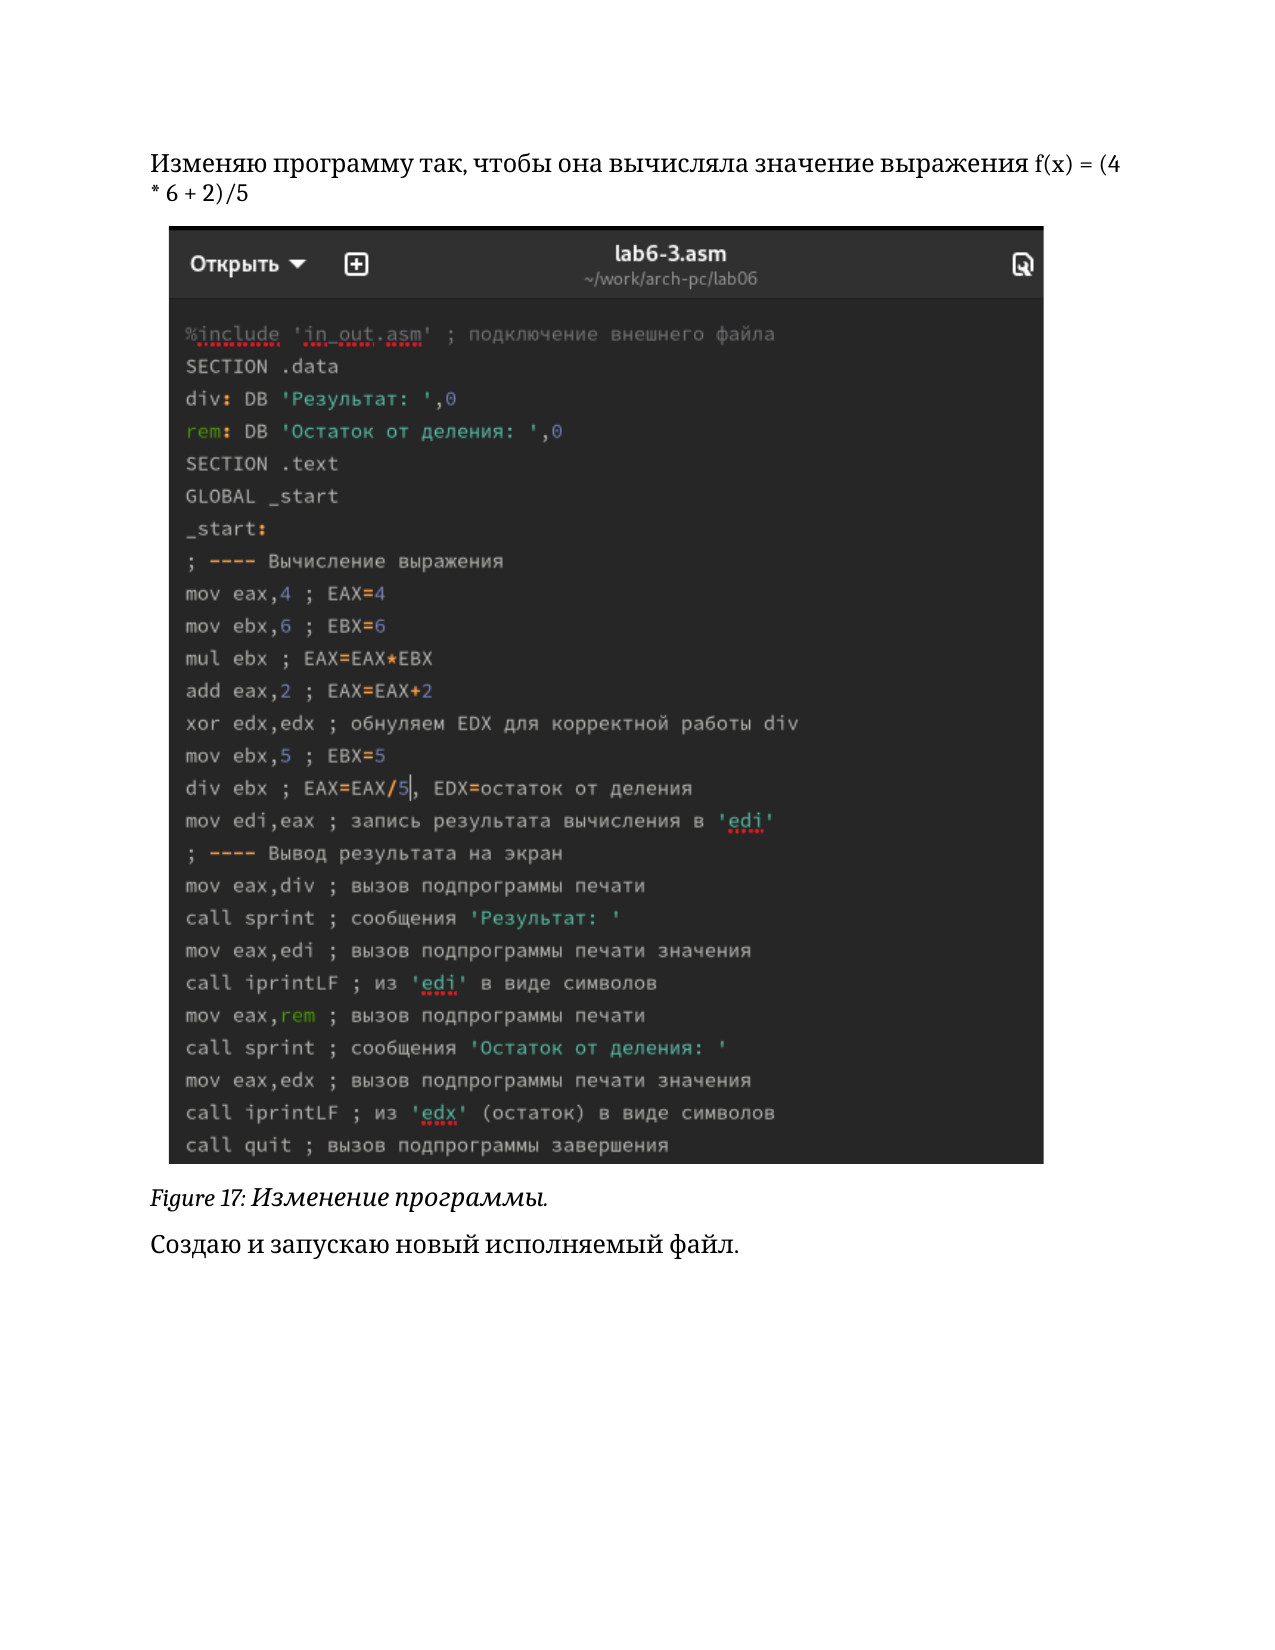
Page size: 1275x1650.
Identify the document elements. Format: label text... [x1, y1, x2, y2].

text Изменяю программу так, чтобы она вычисляла значение выражения f(x) = (4 * 6 + 2)/5 [150, 150, 1125, 207]
text Создаю и запускаю новый исполняемый файл. [150, 1231, 1125, 1260]
text Figure 17: Изменение программы. [150, 1184, 1125, 1213]
picture [168, 226, 1044, 1164]
